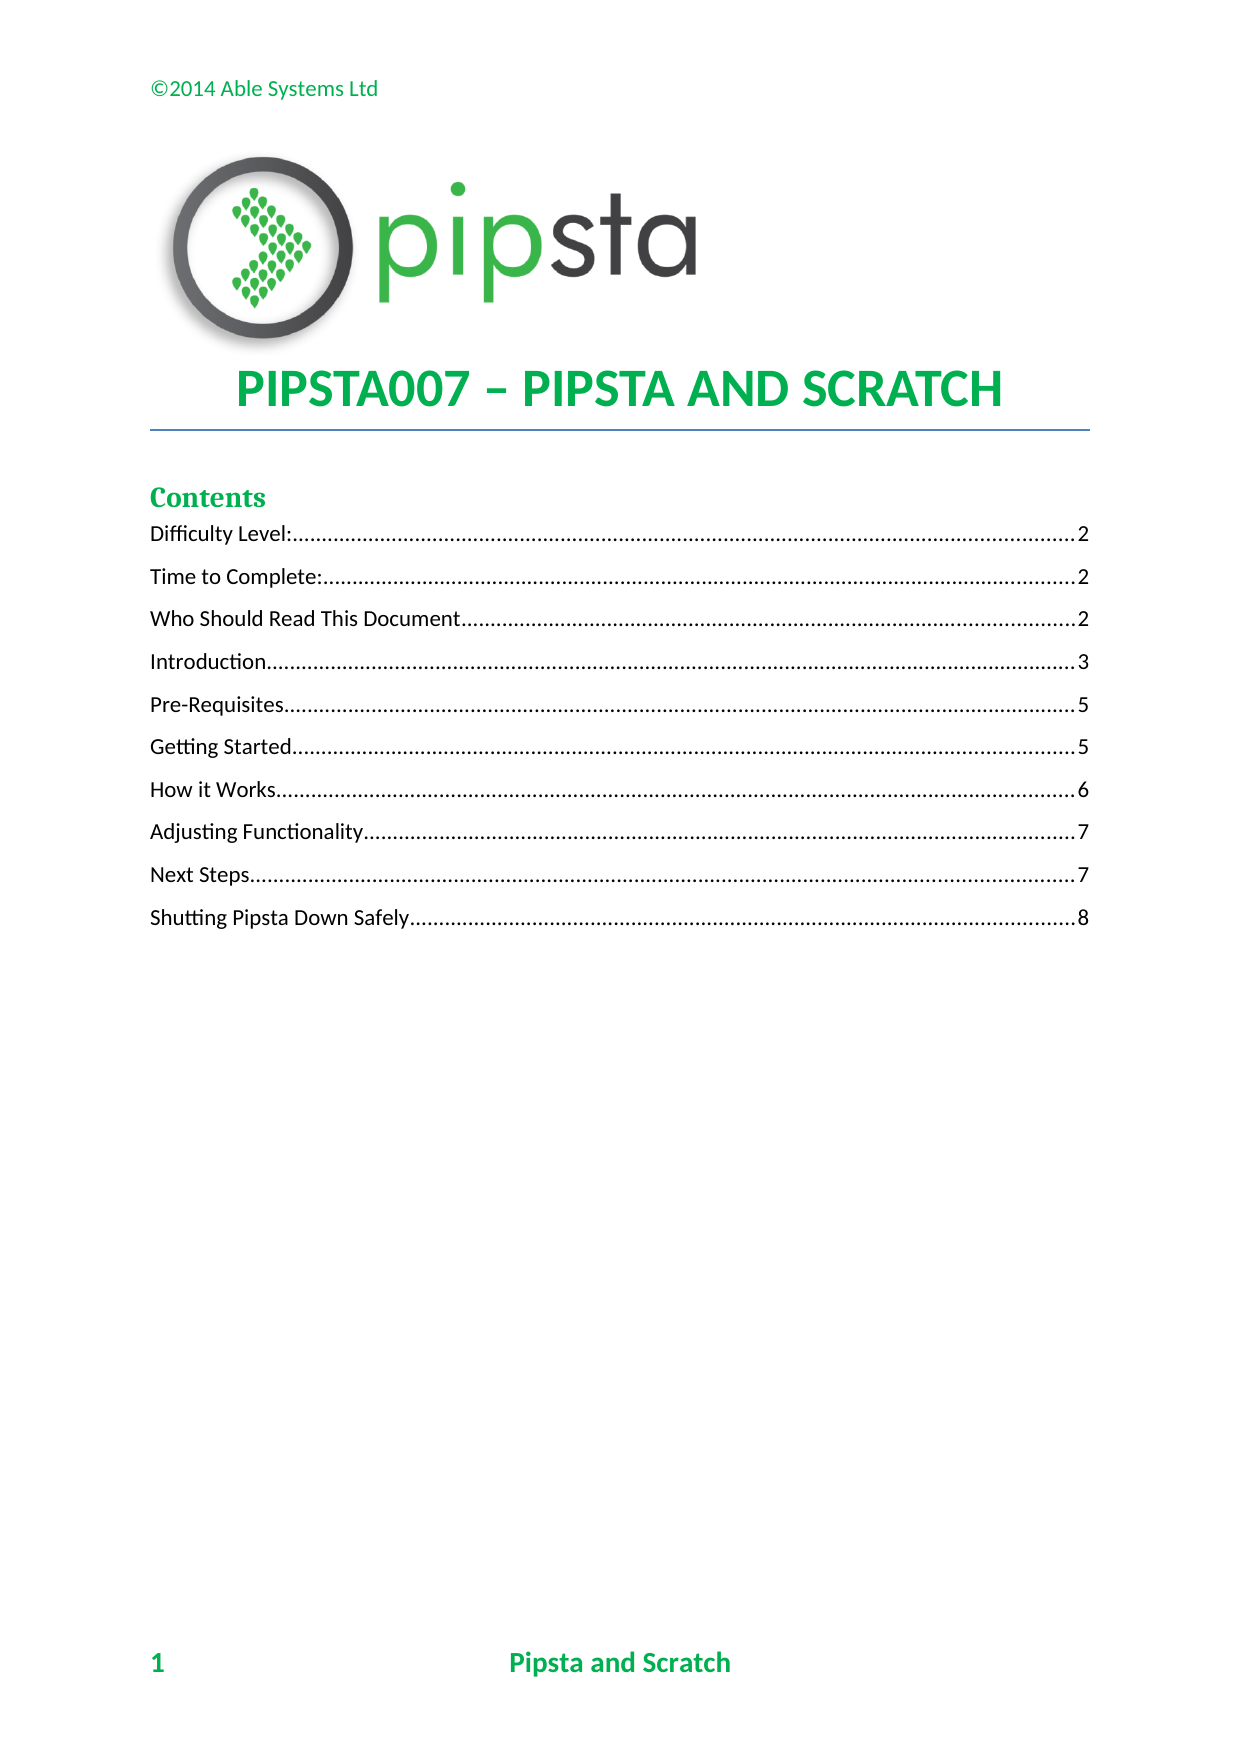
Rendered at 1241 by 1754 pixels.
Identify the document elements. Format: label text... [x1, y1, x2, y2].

title PIPSTA007 – Pipsta and Scratch [150, 355, 1090, 429]
picture [150, 150, 1091, 355]
